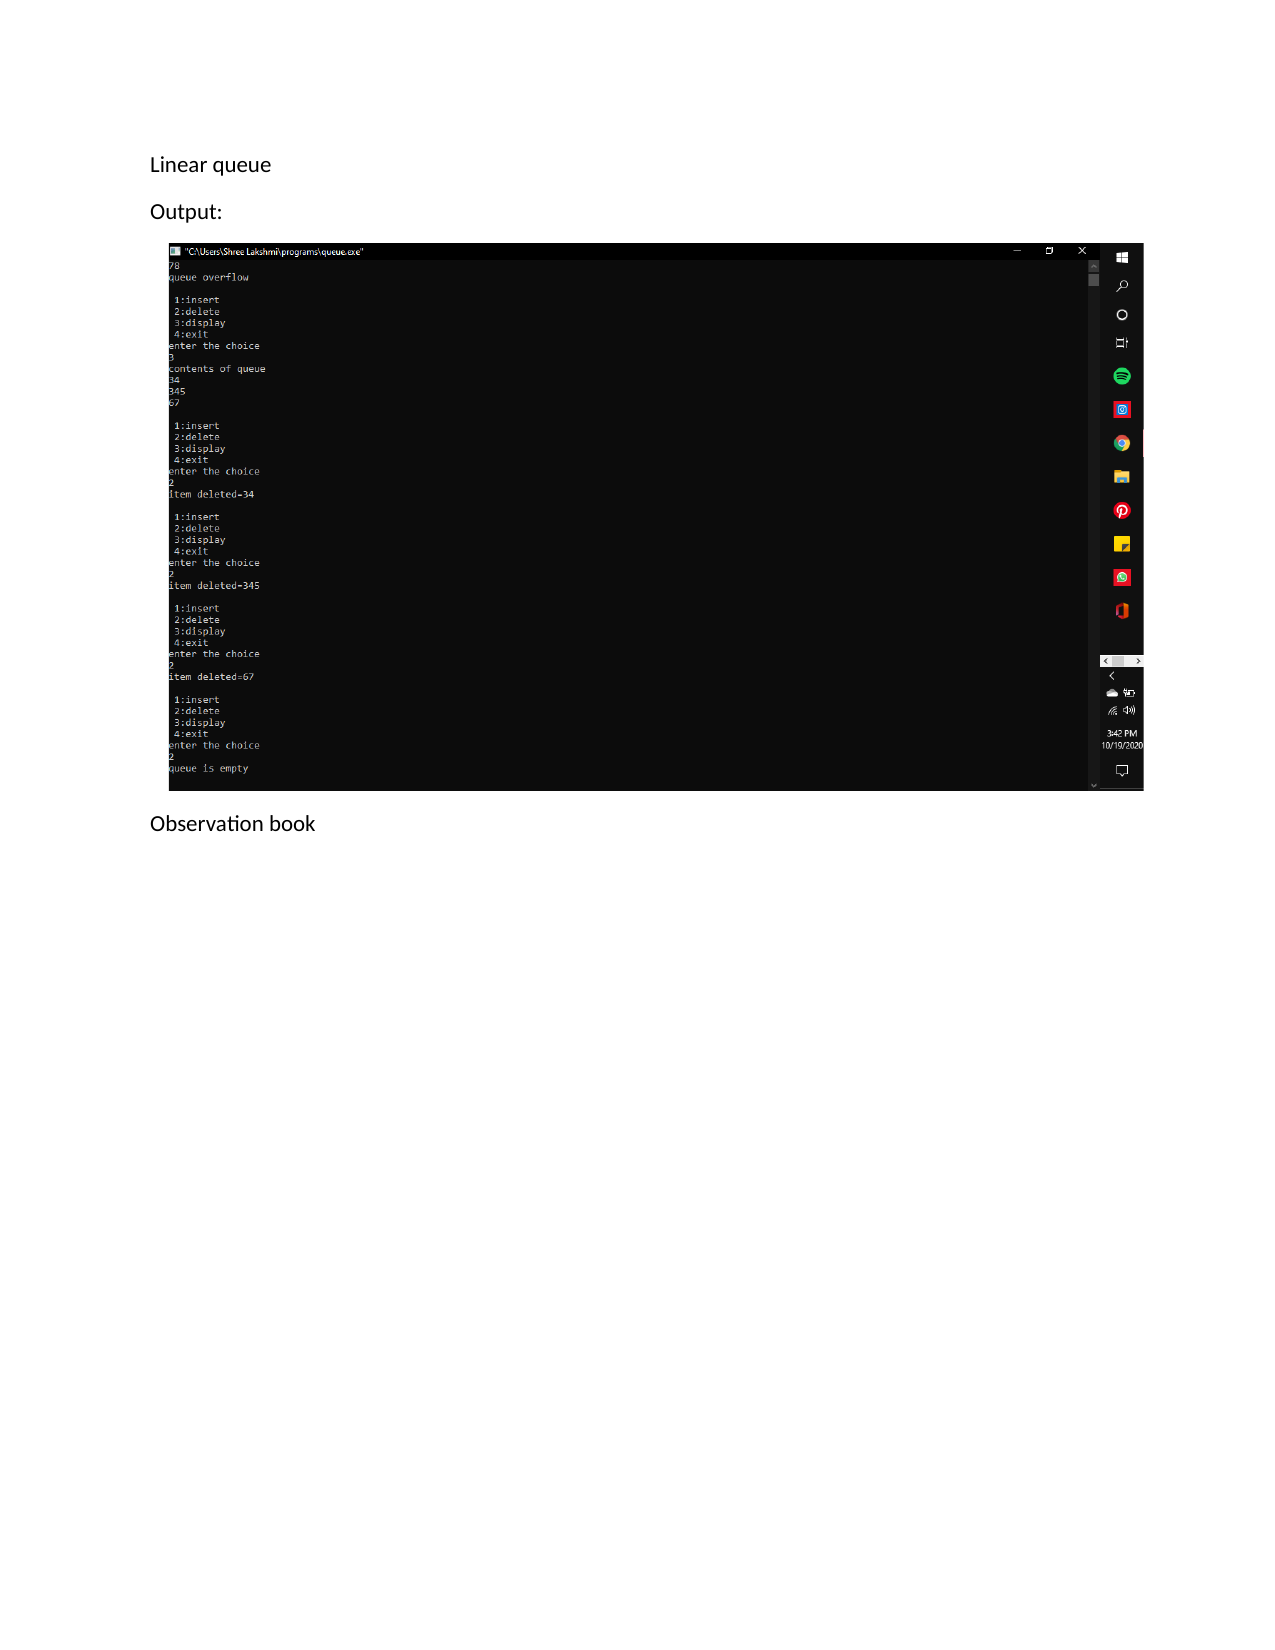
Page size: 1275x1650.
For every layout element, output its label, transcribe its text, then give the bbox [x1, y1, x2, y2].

text Linear queue [150, 150, 1125, 178]
text Output: [150, 197, 1125, 225]
text Observation book [150, 809, 1125, 837]
